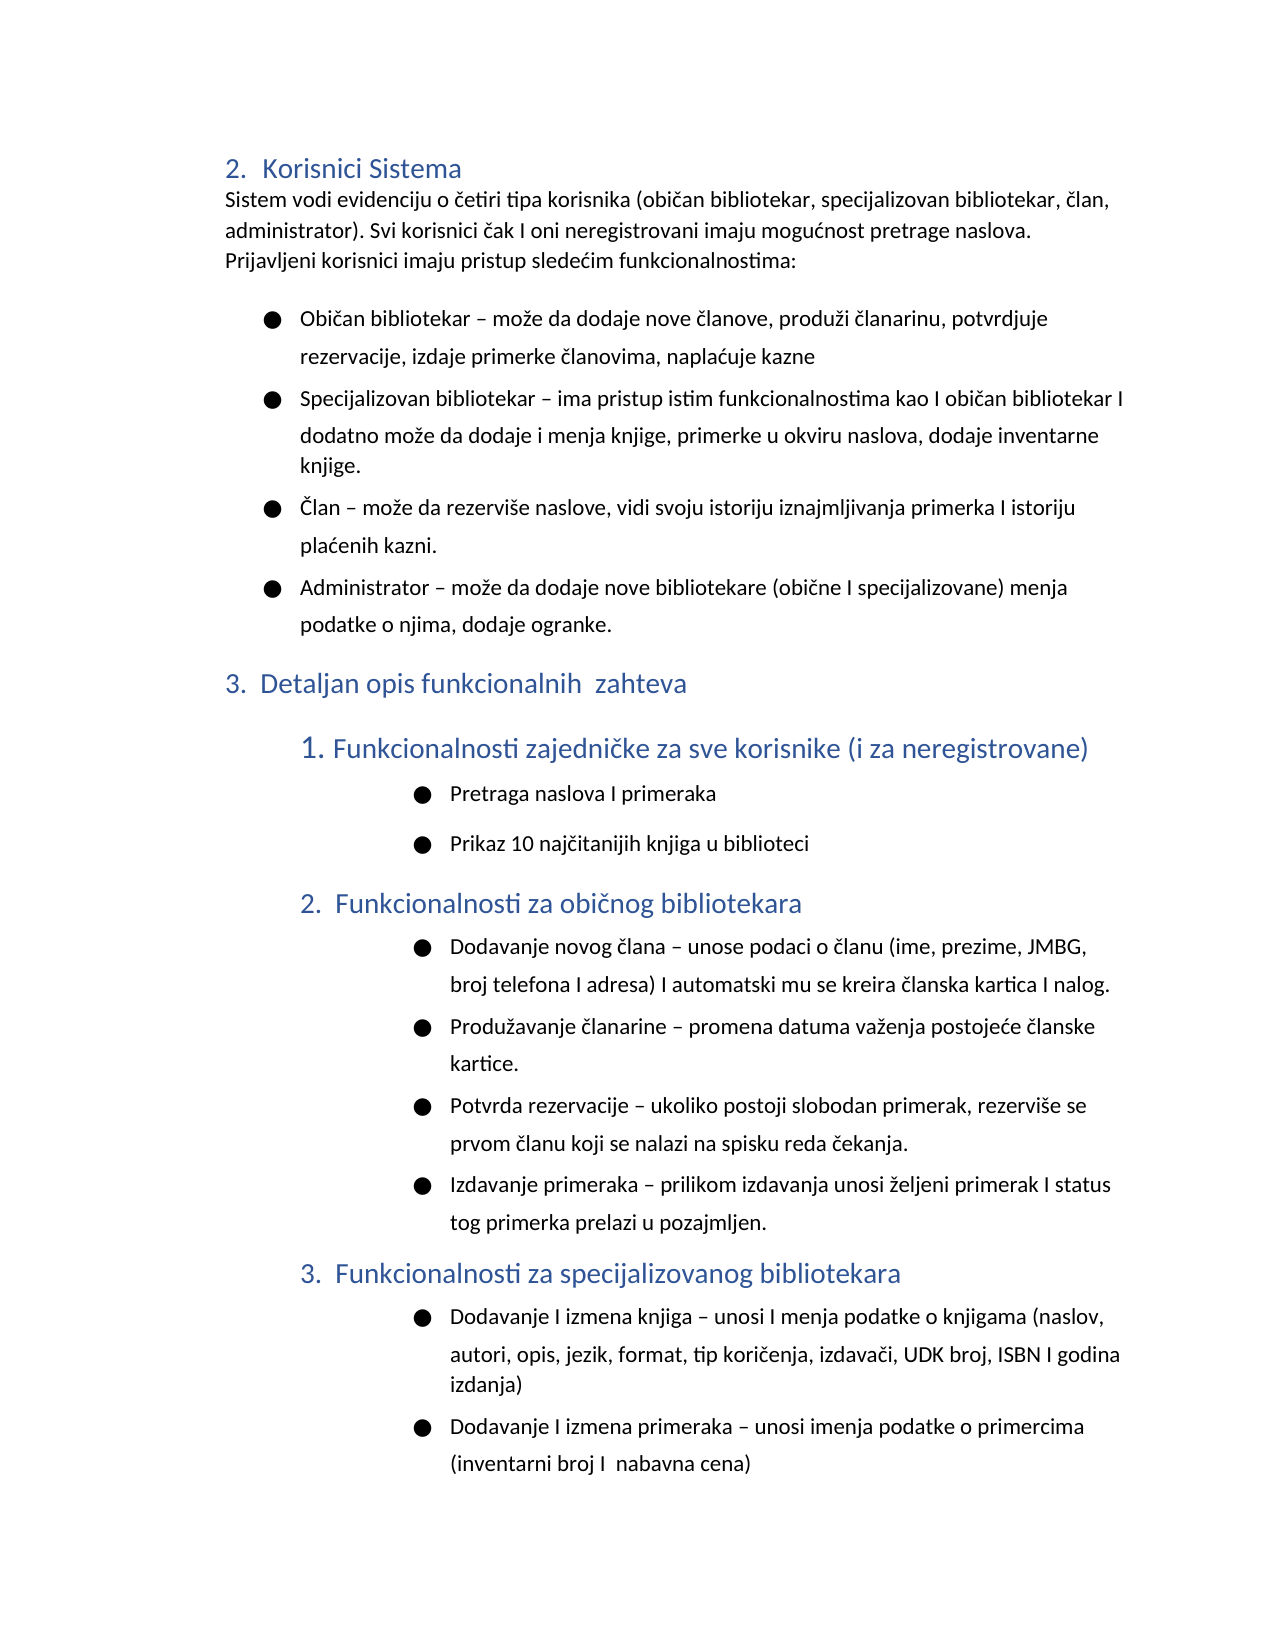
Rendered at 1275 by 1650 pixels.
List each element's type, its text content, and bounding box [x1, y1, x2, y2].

list Običan bibliotekar – može da dodaje nove članove, produži članarinu, potvrdjuje rezervacije, izdaje primerke članovima, naplaćuje kazne [262, 293, 1125, 370]
list Produžavanje članarine – promena datuma važenja postojeće članske kartice. [412, 1000, 1125, 1077]
list Član – može da rezerviše naslove, vidi svoju istoriju iznajmljivanja primerka I istoriju plaćenih kazni. [262, 482, 1125, 559]
list Administrator – može da dodaje nove bibliotekare (obične I specijalizovane) menja podatke o njima, dodaje ogranke. [262, 561, 1125, 638]
list Pretraga naslova I primeraka [412, 767, 1125, 814]
subtitle 1. Funkcionalnosti zajedničke za sve korisnike (i za neregistrovane) [150, 726, 1125, 767]
list Specijalizovan bibliotekar – ima pristup istim funkcionalnostima kao I običan bibliotekar I dodatno može da dodaje i menja knjige, primerke u okviru naslova, dodaje inventarne knjige. [262, 372, 1125, 480]
list Dodavanje I izmena primeraka – unosi imenja podatke o primercima (inventarni broj I nabavna cena) [412, 1400, 1125, 1477]
subtitle 2. Funkcionalnosti za običnog bibliotekara [300, 885, 1125, 921]
list Dodavanje I izmena knjiga – unosi I menja podatke o knjigama (naslov, autori, opis, jezik, format, tip koričenja, izdavači, UDK broj, ISBN I godina izdanja) [412, 1291, 1125, 1398]
subtitle Korisnici Sistema [225, 150, 1125, 186]
list Izdavanje primeraka – prilikom izdavanja unosi željeni primerak I status tog primerka prelazi u pozajmljen. [412, 1159, 1125, 1236]
list Prikaz 10 najčitanijih knjiga u biblioteci [412, 818, 1125, 865]
subtitle 3. Funkcionalnosti za specijalizovanog bibliotekara [225, 1255, 1125, 1291]
list Potvrda rezervacije – ukoliko postoji slobodan primerak, rezerviše se prvom članu koji se nalazi na spisku reda čekanja. [412, 1079, 1125, 1157]
text Sistem vodi evidenciju o četiri tipa korisnika (običan bibliotekar, specijalizovan bibliotekar, član, administrator). Svi korisnici čak I oni neregistrovani imaju mogućnost pretrage naslova. Prijavljeni korisnici imaju pristup sledećim funkcionalnostima: [225, 186, 1125, 274]
subtitle 3. Detaljan opis funkcionalnih zahteva [150, 666, 1125, 701]
list Dodavanje novog člana – unose podaci o članu (ime, prezime, JMBG, broj telefona I adresa) I automatski mu se kreira članska kartica I nalog. [412, 921, 1125, 998]
